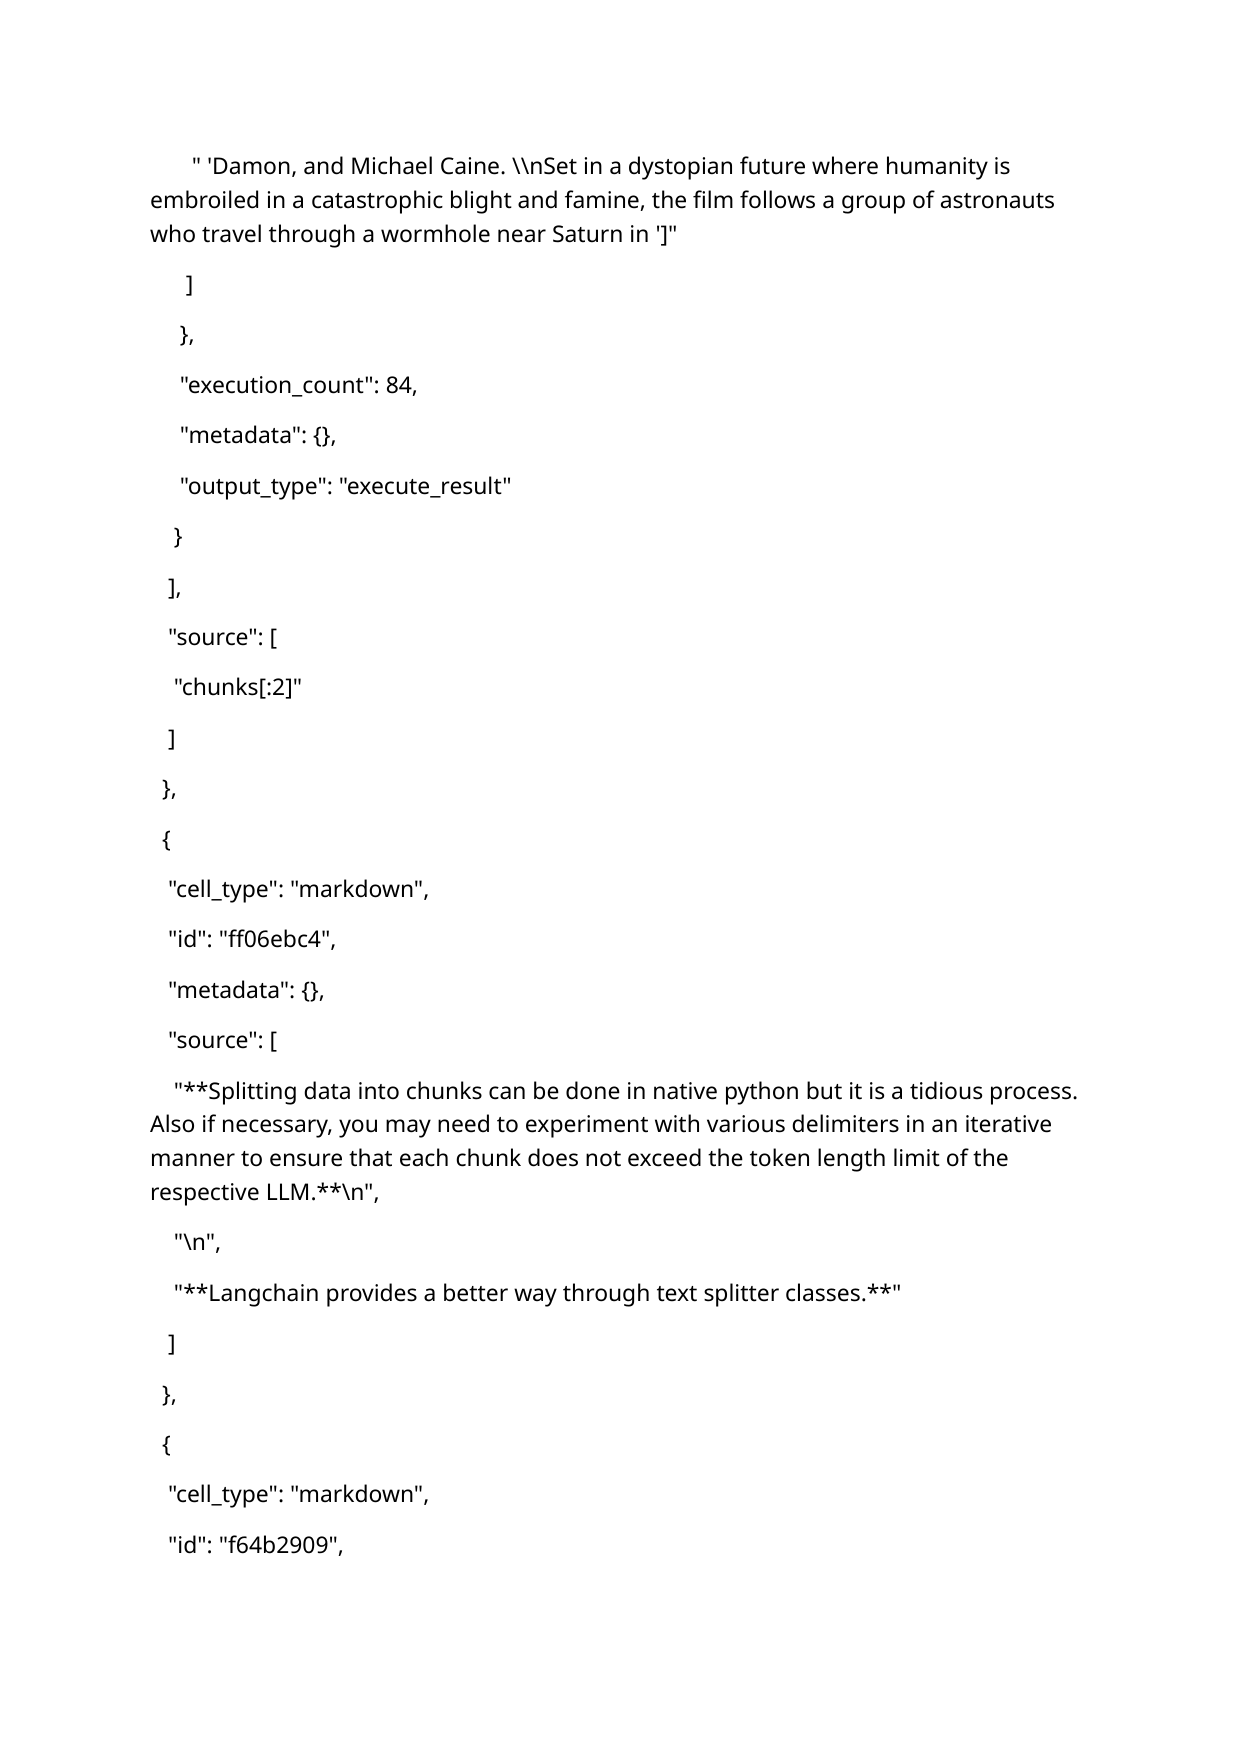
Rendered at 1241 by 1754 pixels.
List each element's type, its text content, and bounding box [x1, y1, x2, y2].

text ] [150, 268, 1090, 299]
text "cell_type": "markdown", [150, 873, 1090, 904]
text ] [150, 722, 1090, 753]
text ], [150, 570, 1090, 602]
text "id": "f64b2909", [150, 1529, 1090, 1560]
text "execution_count": 84, [150, 369, 1090, 400]
text "**Splitting data into chunks can be done in native python but it is a tidious process. Also if necessary, you may need to experiment with various delimiters in an iterative manner to ensure that each chunk does not exceed the token length limit of the respective LLM.**\n", [150, 1074, 1090, 1207]
text "chunks[:2]" [150, 671, 1090, 702]
text "metadata": {}, [150, 974, 1090, 1005]
text "\n", [150, 1226, 1090, 1257]
text "source": [ [150, 1024, 1090, 1055]
text "output_type": "execute_result" [150, 469, 1090, 501]
text " 'Damon, and Michael Caine. \\nSet in a dystopian future where humanity is embroiled in a catastrophic blight and famine, the film follows a group of astronauts who travel through a wormhole near Saturn in ']" [150, 150, 1090, 249]
text }, [150, 1377, 1090, 1409]
text ] [150, 1327, 1090, 1358]
text "**Langchain provides a better way through text splitter classes.**" [150, 1277, 1090, 1308]
text } [150, 520, 1090, 551]
text "source": [ [150, 621, 1090, 652]
text { [150, 822, 1090, 854]
text "cell_type": "markdown", [150, 1478, 1090, 1509]
text }, [150, 318, 1090, 349]
text }, [150, 772, 1090, 803]
text "id": "ff06ebc4", [150, 923, 1090, 954]
text "metadata": {}, [150, 419, 1090, 450]
text { [150, 1428, 1090, 1459]
